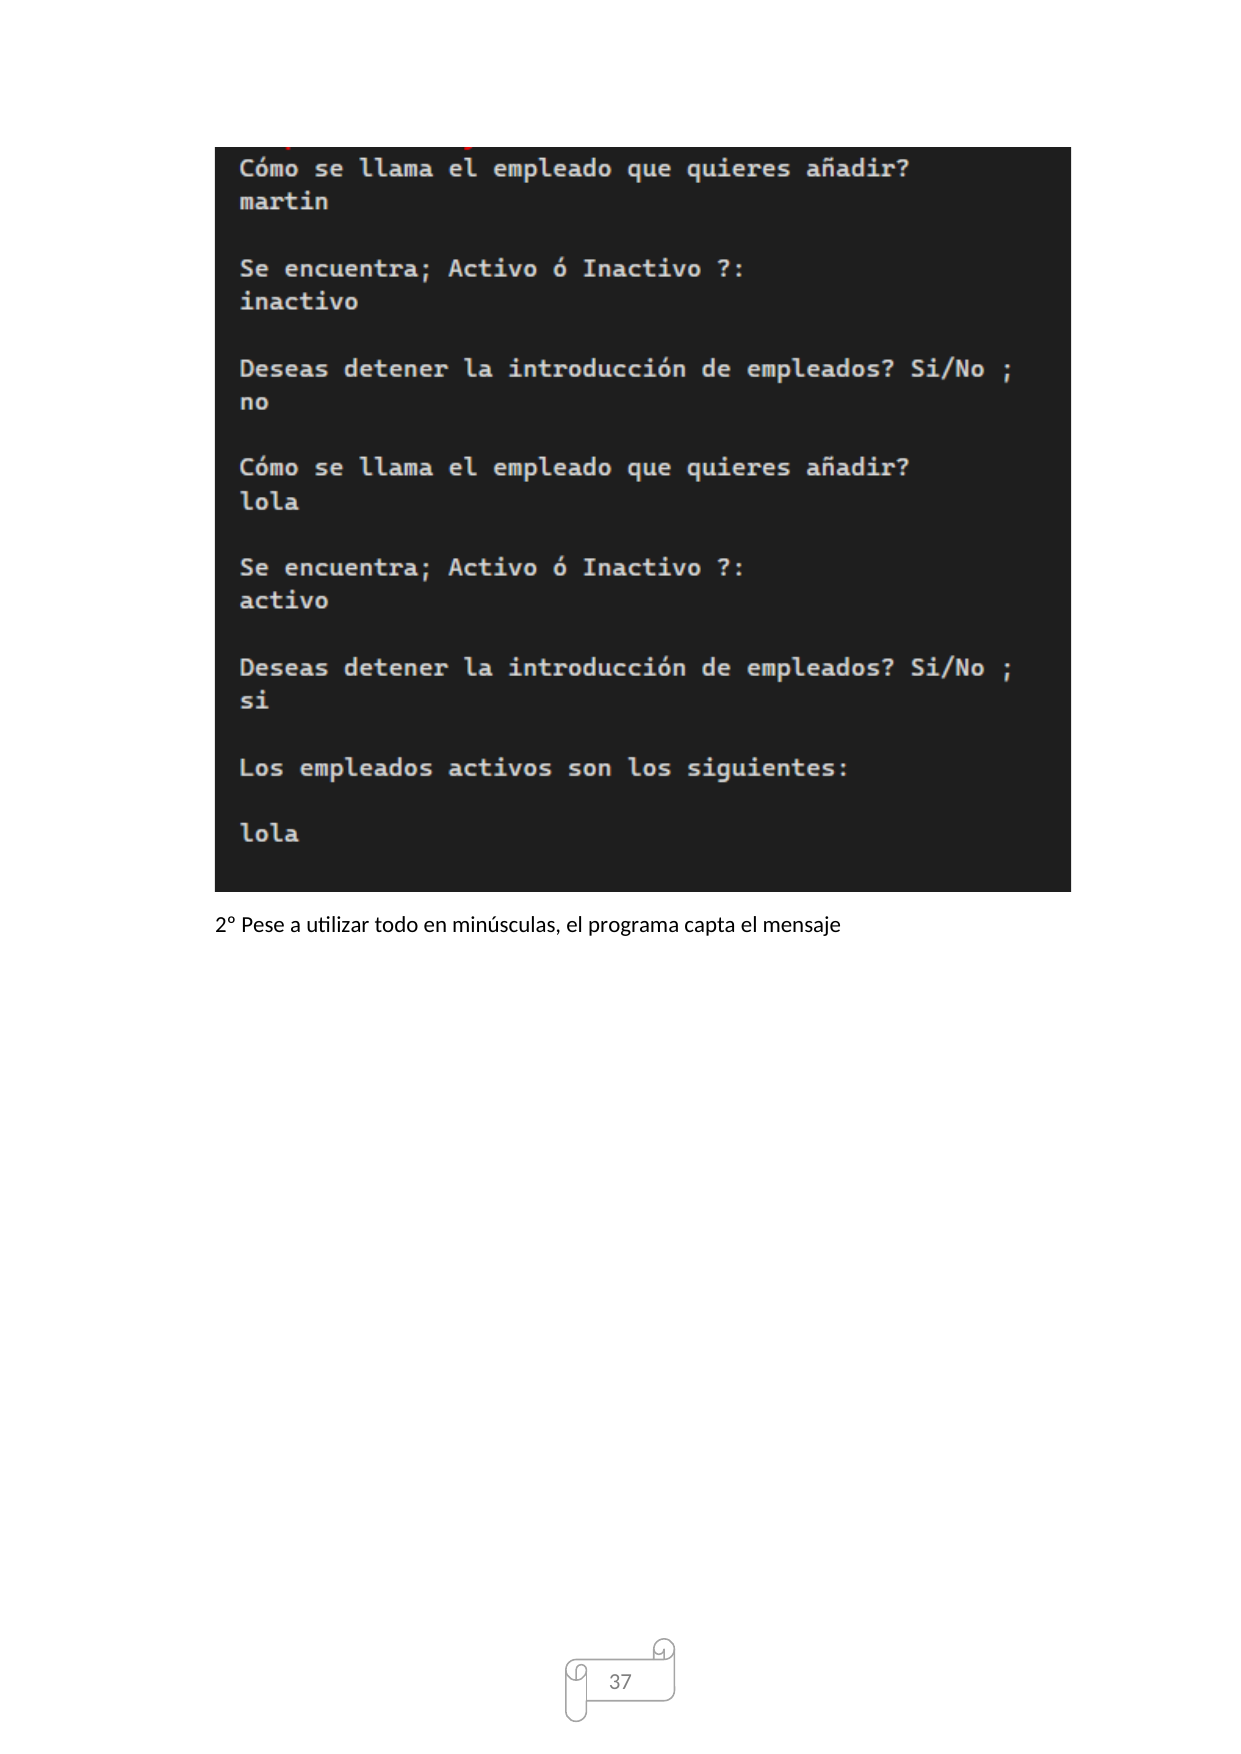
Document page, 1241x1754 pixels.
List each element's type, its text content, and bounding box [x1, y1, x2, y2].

picture [214, 147, 1072, 892]
text 2º Pese a utilizar todo en minúsculas, el programa capta el mensaje [215, 910, 1063, 938]
